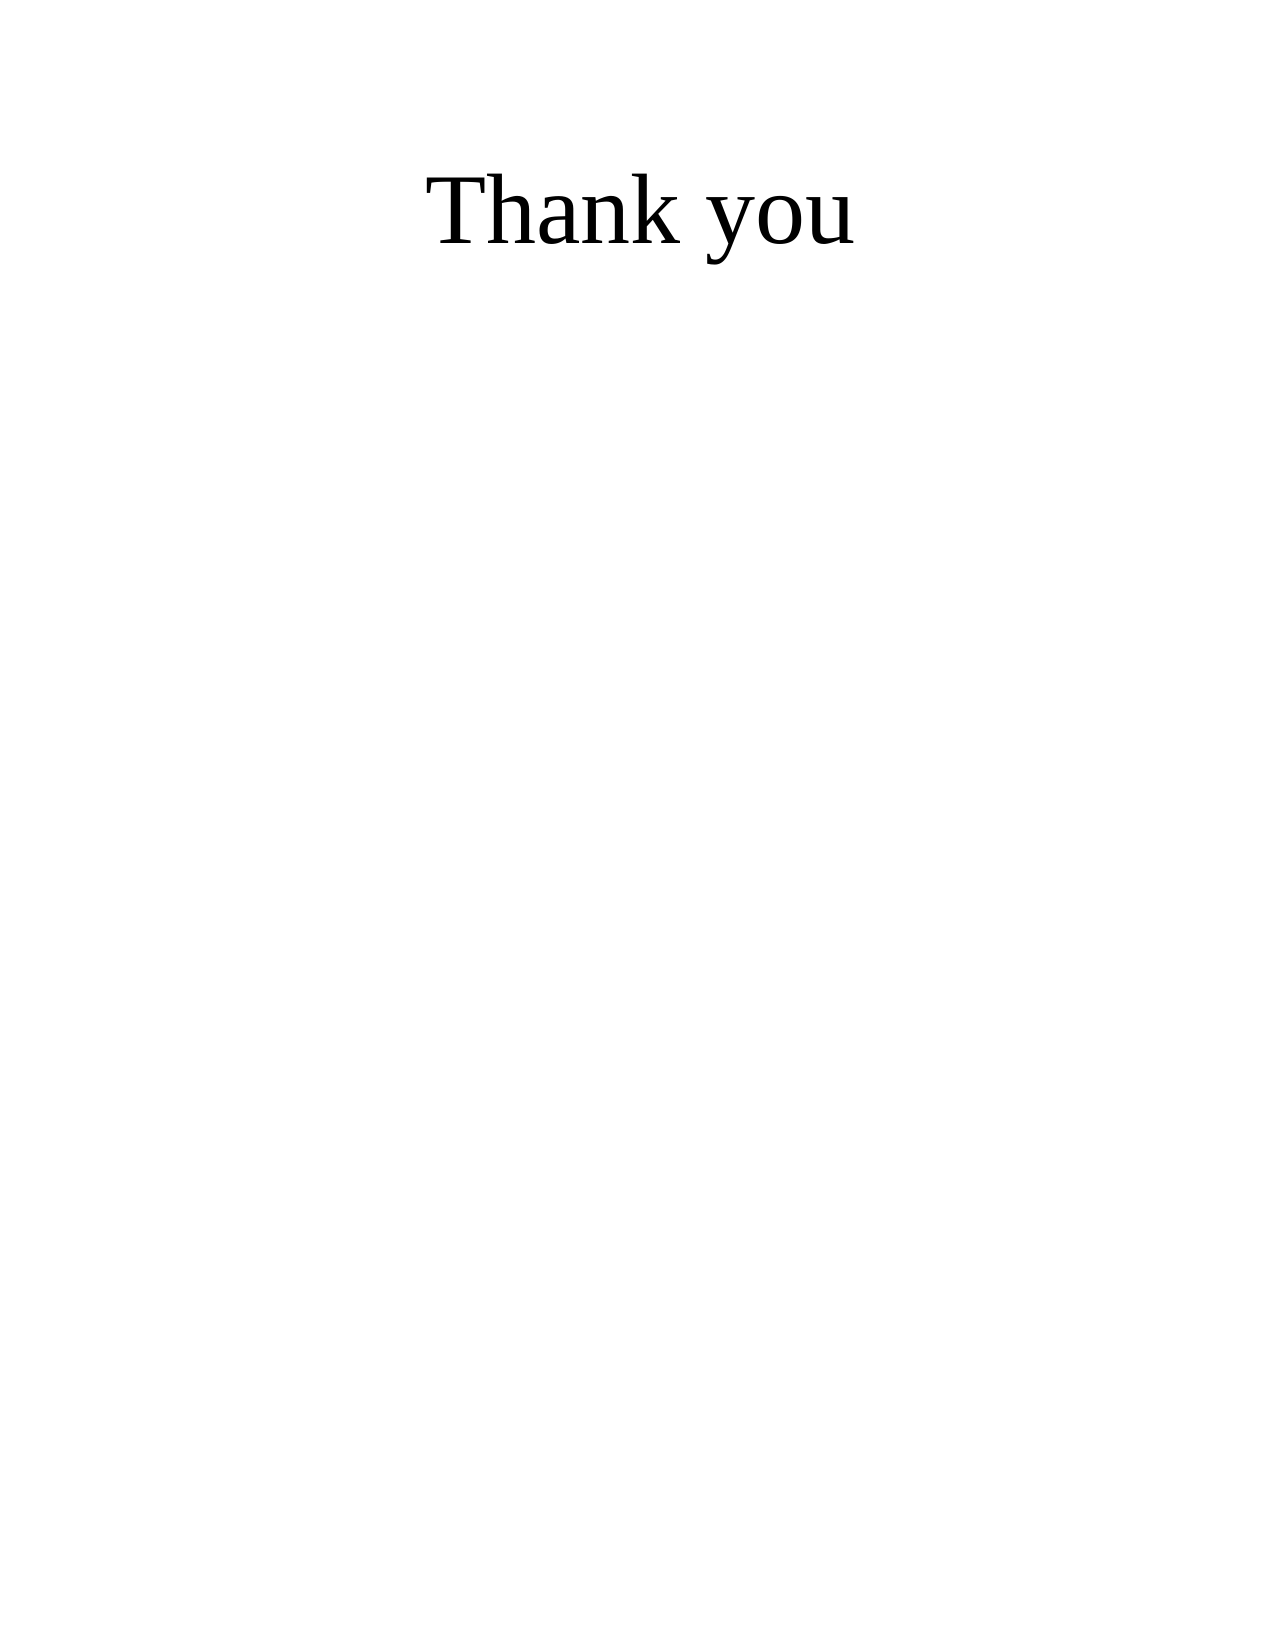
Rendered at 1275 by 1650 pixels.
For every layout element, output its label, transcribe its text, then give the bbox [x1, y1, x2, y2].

text Thank you [150, 150, 1125, 265]
